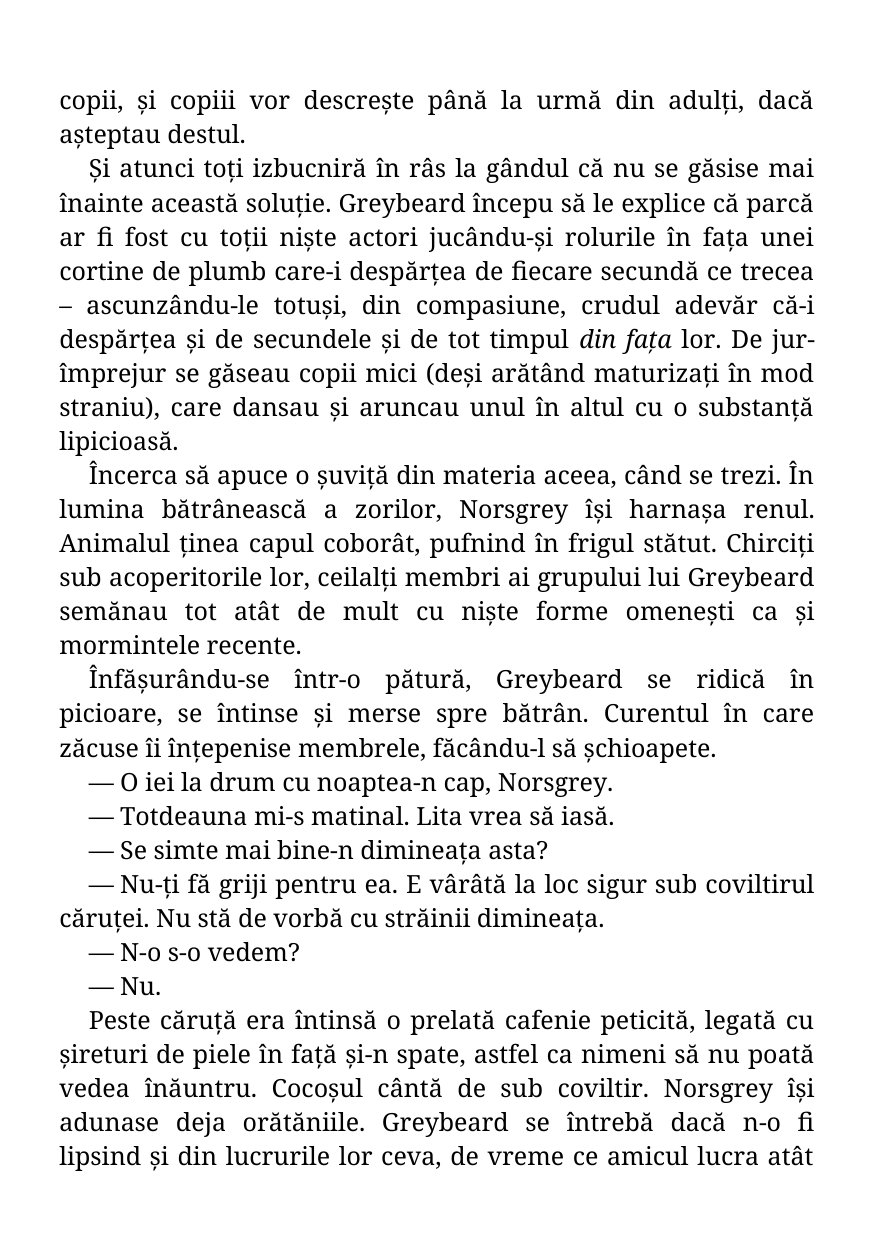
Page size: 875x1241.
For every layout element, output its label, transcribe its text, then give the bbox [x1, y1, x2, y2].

text Şi atunci toţi izbucniră în râs la gândul că nu se găsise mai înainte această soluţie. Greybeard începu să le explice că parcă ar fi fost cu toţii nişte actori jucându-şi rolurile în faţa unei cortine de plumb care-i despărţea de fiecare secundă ce trecea – ascunzându-le totuşi, din compasiune, crudul adevăr că-i despărţea şi de secundele şi de tot timpul din faţa lor. De jur-împrejur se găseau copii mici (deşi arătând maturizaţi în mod straniu), care dansau şi aruncau unul în altul cu o substanţă lipicioasă. [59, 151, 815, 458]
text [59, 83, 815, 151]
text — O iei la drum cu noaptea-n cap, Norsgrey. [59, 764, 815, 798]
text — Se simte mai bine-n dimineaţa asta? [59, 832, 815, 866]
text Încerca să apuce o şuviţă din materia aceea, când se trezi. În lumina bătrânească a zorilor, Norsgrey îşi harnaşa renul. Animalul ţinea capul coborât, pufnind în frigul stătut. Chirciţi sub acoperitorile lor, ceilalţi membri ai grupului lui Greybeard semănau tot atât de mult cu nişte forme omeneşti ca şi mormintele recente. [59, 458, 815, 662]
text — Nu-ţi fă griji pentru ea. E vârâtă la loc sigur sub coviltirul căruţei. Nu stă de vorbă cu străinii dimineaţa. [59, 866, 815, 934]
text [59, 1003, 815, 1173]
text Înfăşurându-se într-o pătură, Greybeard se ridică în picioare, se întinse şi merse spre bătrân. Curentul în care zăcuse îi înţepenise membrele, făcându-l să şchioapete. [59, 662, 815, 764]
text — Totdeauna mi-s matinal. Lita vrea să iasă. [59, 798, 815, 832]
text — N-o s-o vedem? [59, 934, 815, 969]
text — Nu. [59, 969, 815, 1003]
